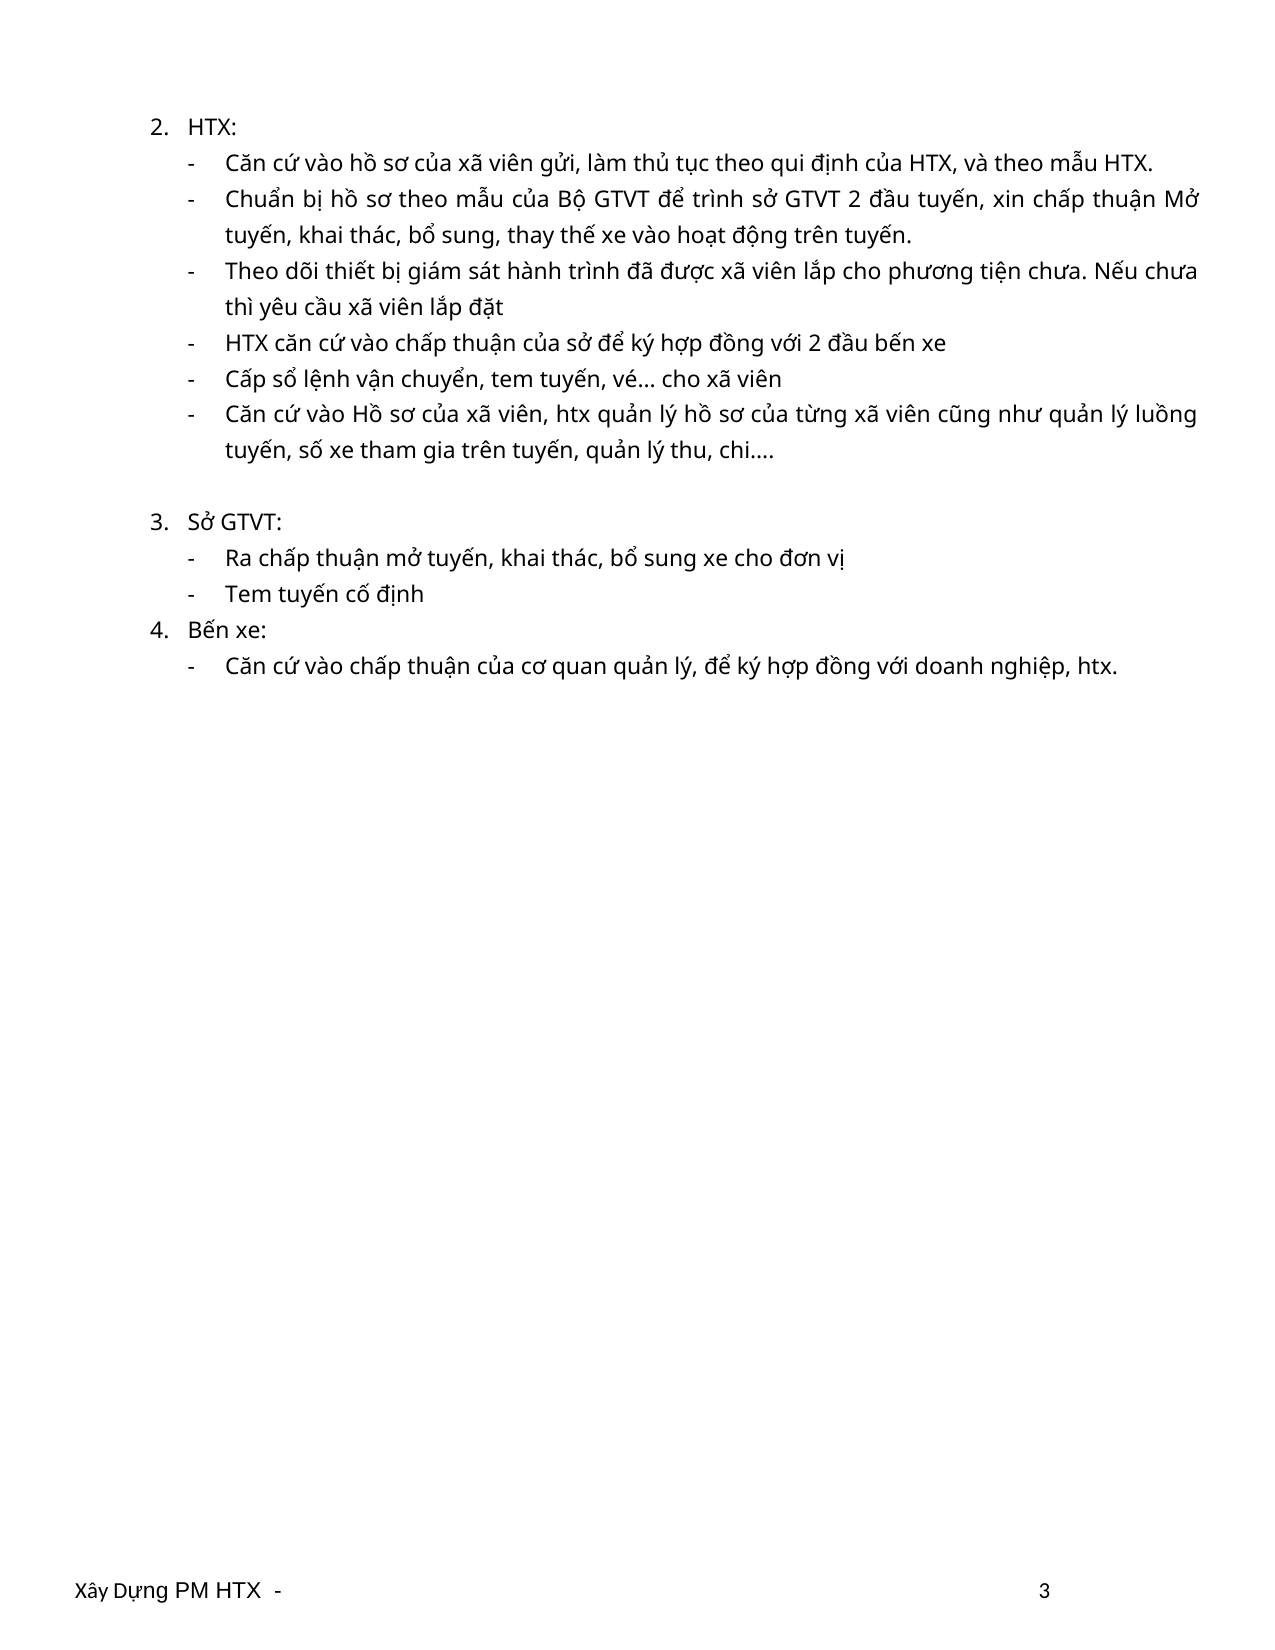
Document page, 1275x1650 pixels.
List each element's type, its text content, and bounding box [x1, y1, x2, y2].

list Căn cứ vào chấp thuận của cơ quan quản lý, để ký hợp đồng với doanh nghiệp, htx. [187, 650, 1200, 681]
list HTX: [150, 111, 1200, 142]
list Ra chấp thuận mở tuyến, khai thác, bổ sung xe cho đơn vị [187, 542, 1200, 573]
list HTX căn cứ vào chấp thuận của sở để ký hợp đồng với 2 đầu bến xe [187, 327, 1200, 358]
list Căn cứ vào hồ sơ của xã viên gửi, làm thủ tục theo qui định của HTX, và theo mẫu HTX. [187, 147, 1200, 178]
list Chuẩn bị hồ sơ theo mẫu của Bộ GTVT để trình sở GTVT 2 đầu tuyến, xin chấp thuận Mở tuyến, khai thác, bổ sung, thay thế xe vào hoạt động trên tuyến. [187, 183, 1200, 250]
list Cấp sổ lệnh vận chuyển, tem tuyến, vé… cho xã viên [187, 362, 1200, 394]
list Tem tuyến cố định [187, 578, 1200, 609]
list Theo dõi thiết bị giám sát hành trình đã được xã viên lắp cho phương tiện chưa. Nếu chưa thì yêu cầu xã viên lắp đặt [187, 255, 1200, 322]
list Bến xe: [150, 614, 1200, 645]
list Sở GTVT: [150, 506, 1200, 537]
list Căn cứ vào Hồ sơ của xã viên, htx quản lý hồ sơ của từng xã viên cũng như quản lý luồng tuyến, số xe tham gia trên tuyến, quản lý thu, chi…. [187, 398, 1200, 466]
